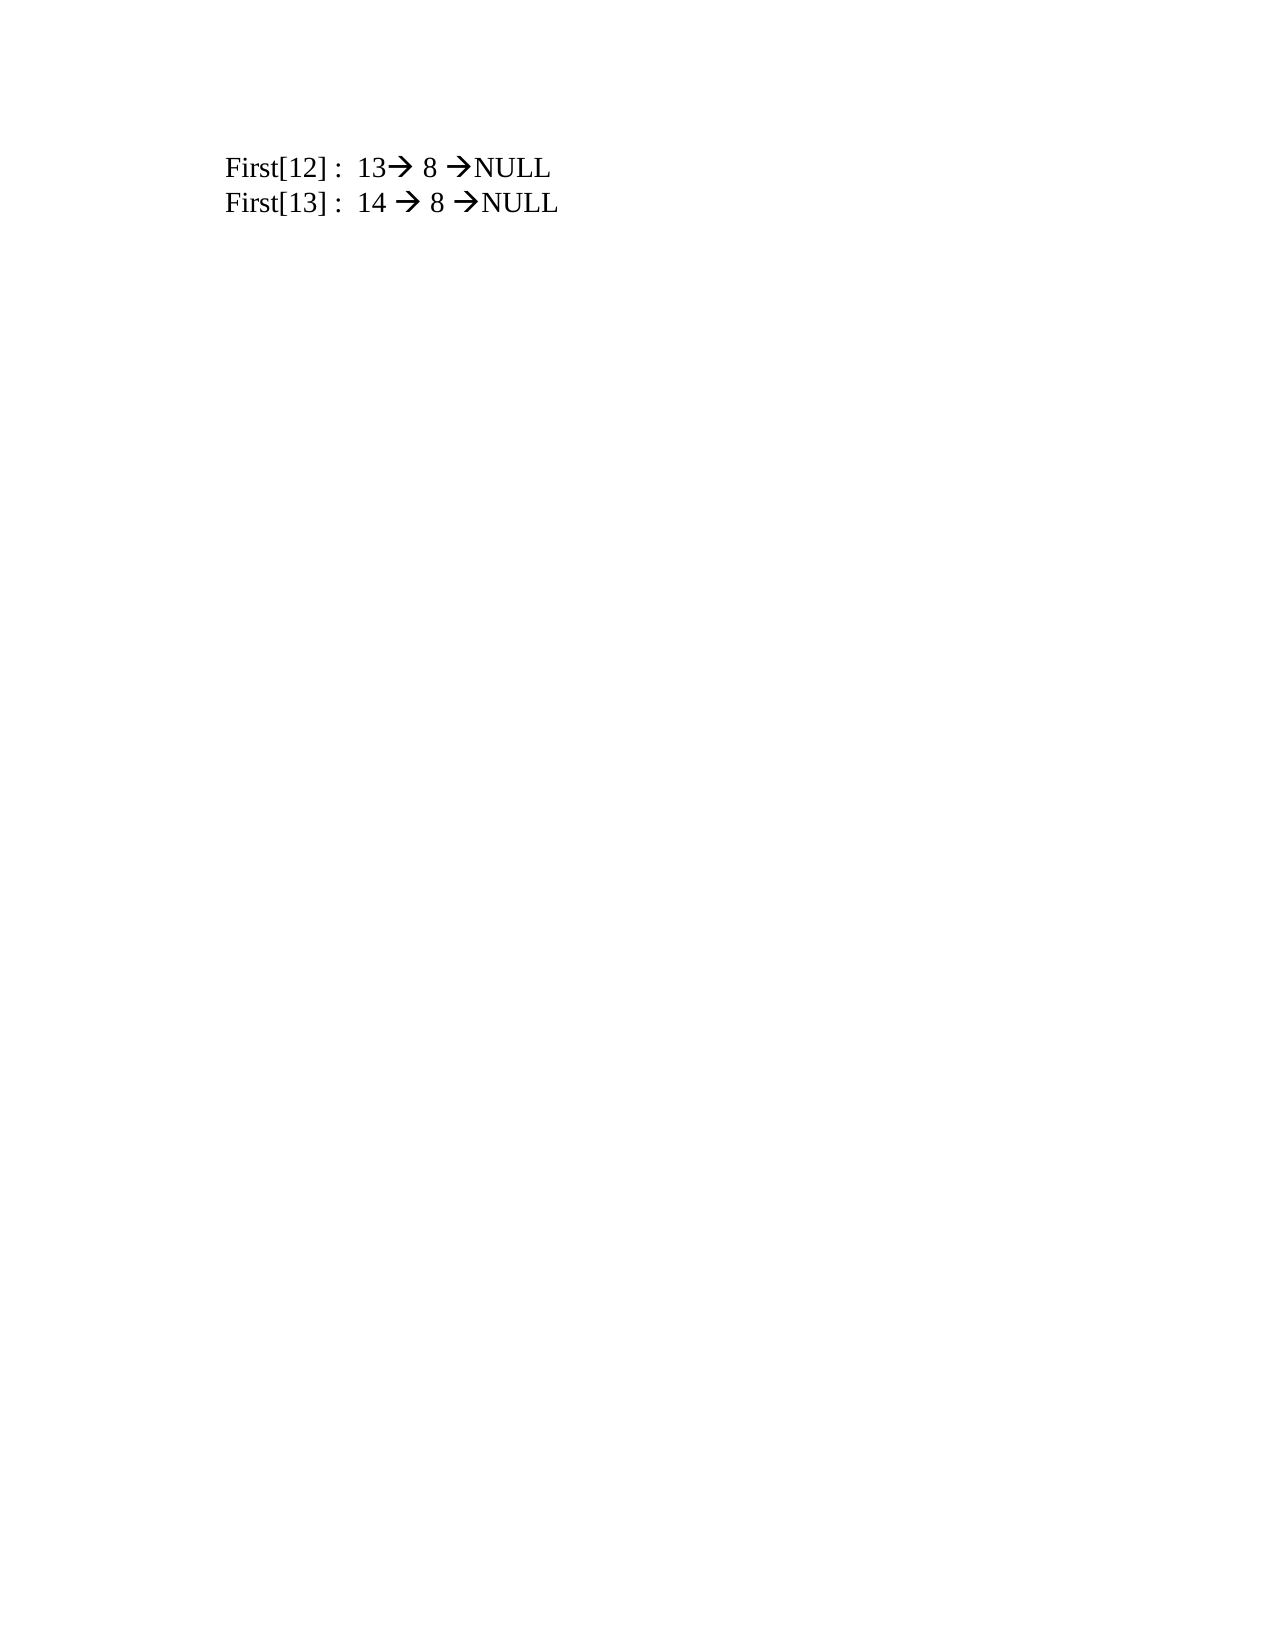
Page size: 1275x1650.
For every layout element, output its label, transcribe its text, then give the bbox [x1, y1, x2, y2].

list First[12] : 13 8 NULL [225, 150, 1125, 184]
list First[13] : 14 8 NULL [225, 186, 1125, 219]
